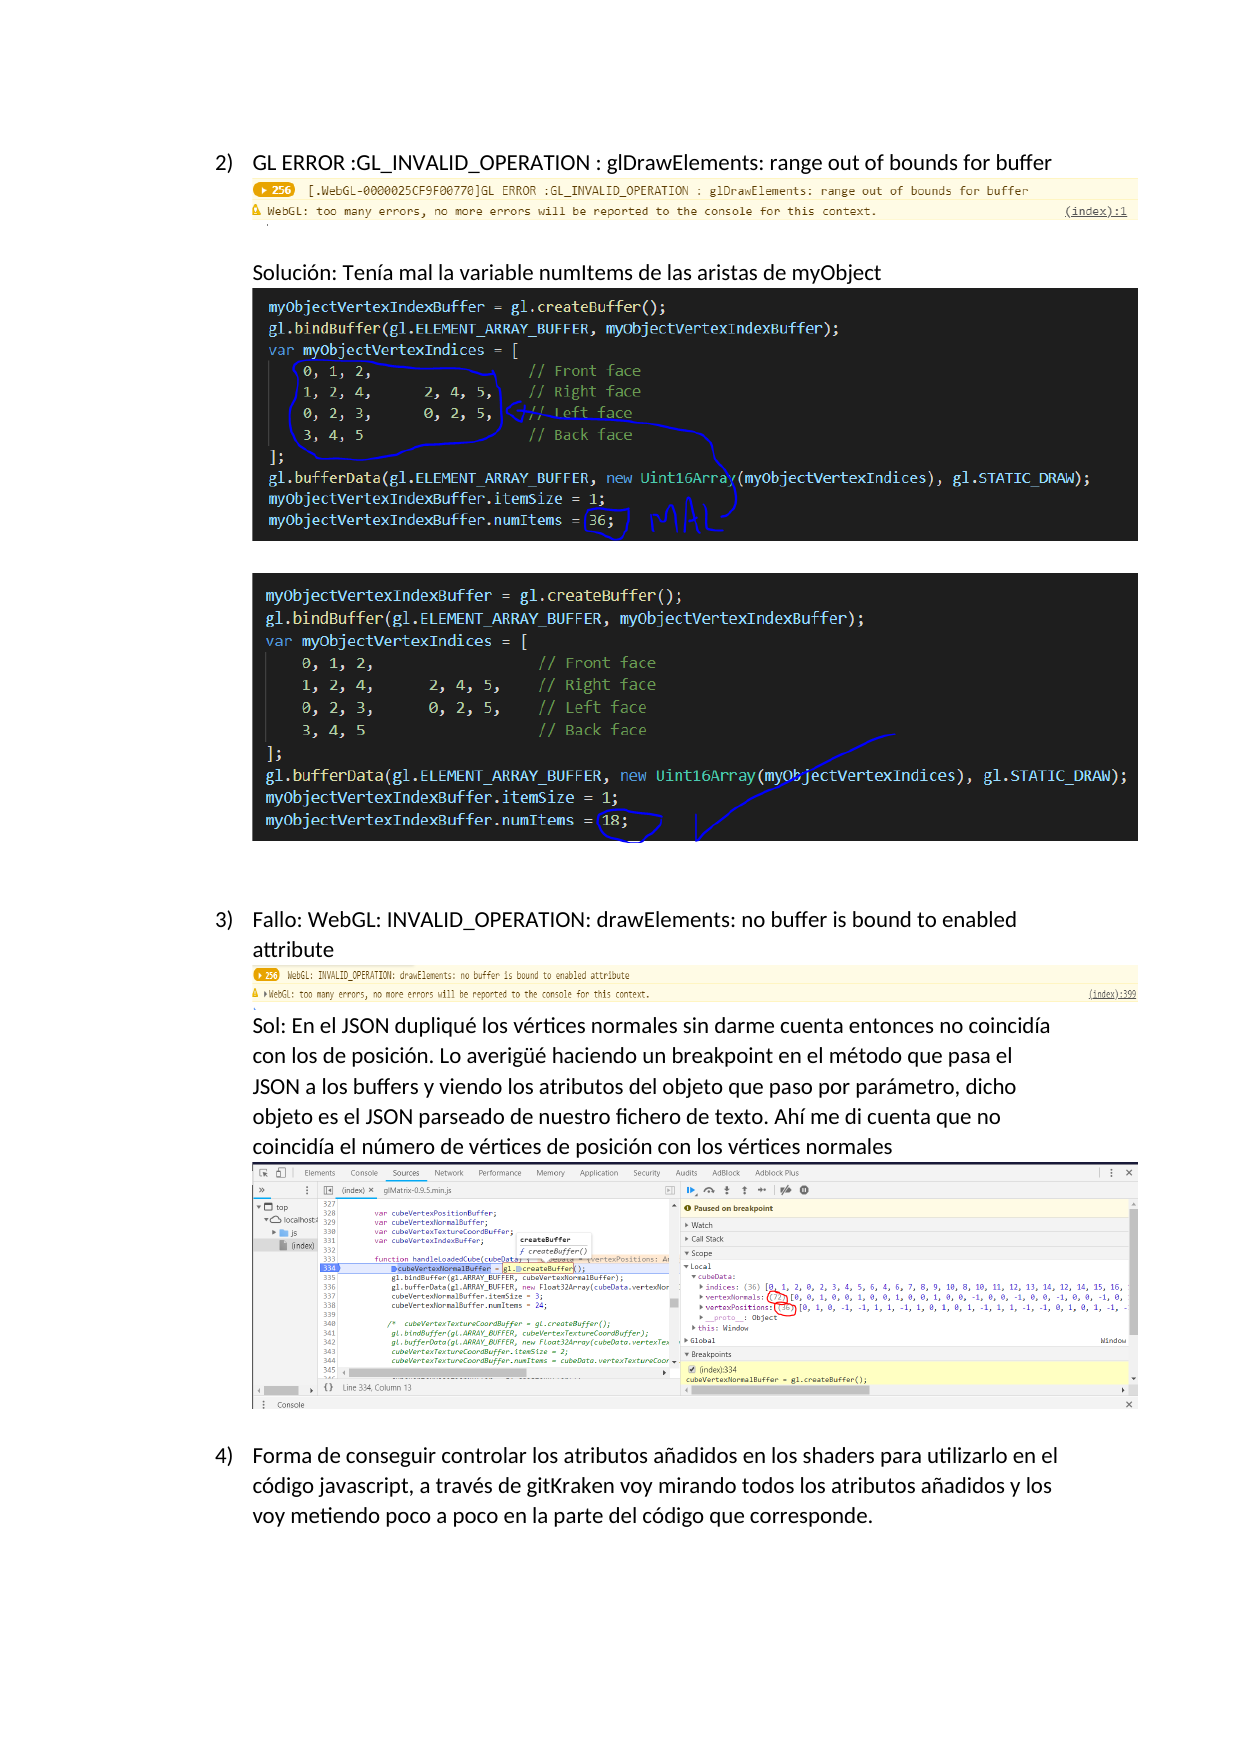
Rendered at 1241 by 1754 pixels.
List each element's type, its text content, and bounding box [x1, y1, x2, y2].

list Forma de conseguir controlar los atributos añadidos en los shaders para utilizarlo en el código javascript, a través de gitKraken voy mirando todos los atributos añadidos y los voy metiendo poco a poco en la parte del código que corresponde. [215, 1441, 1063, 1530]
picture [252, 177, 1138, 226]
list Solución: Tenía mal la variable numItems de las aristas de myObject [252, 258, 1063, 286]
picture [252, 288, 1138, 541]
list Fallo: WebGL: INVALID_OPERATION: drawElements: no buffer is bound to enabled attribute [215, 905, 1063, 963]
picture [252, 965, 1138, 1010]
list Sol: En el JSON dupliqué los vértices normales sin darme cuenta entonces no coincidía con los de posición. Lo averigüé haciendo un breakpoint en el método que pasa el JSON a los buffers y viendo los atributos del objeto que paso por parámetro, dicho objeto es el JSON parseado de nuestro fichero de texto. Ahí me di cuenta que no coincidía el número de vértices de posición con los vértices normales [252, 1011, 1063, 1160]
picture [252, 573, 1138, 843]
picture [252, 1162, 1138, 1409]
